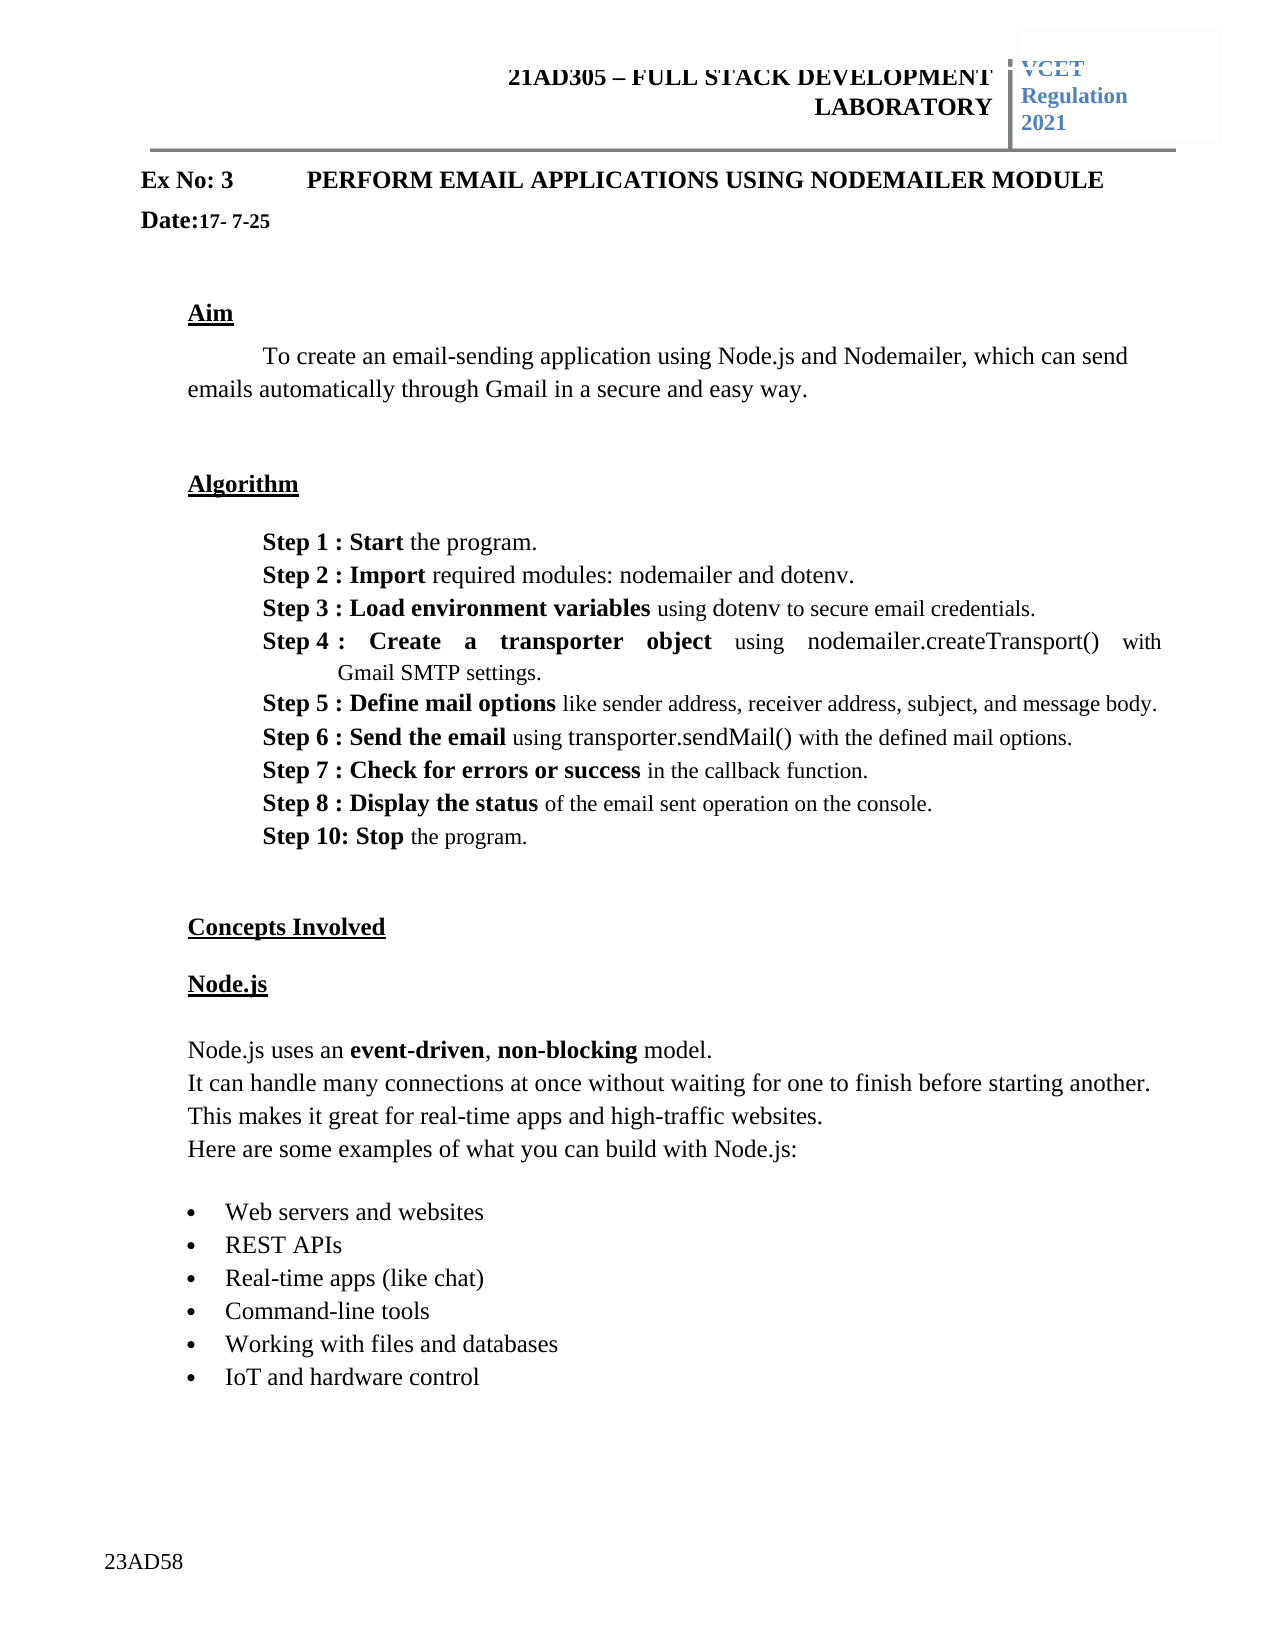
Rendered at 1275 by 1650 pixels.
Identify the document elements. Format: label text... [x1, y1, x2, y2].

list Real-time apps (like chat) [187, 1263, 1194, 1292]
text Step 5 : Define mail options like sender address, receiver address, subject, and message body. [262, 689, 1194, 717]
picture [21, 0, 1176, 152]
text Step 3 : Load environment variables using dotenv to secure email credentials. [262, 593, 1194, 622]
table_header PERFORM EMAIL APPLICATIONS USING NODEMAILER MODULE [276, 166, 1125, 236]
list REST APIs [187, 1230, 1194, 1259]
text Step 7 : Check for errors or success in the callback function. [262, 755, 1194, 784]
text Node.js [187, 969, 1194, 998]
text It can handle many connections at once without waiting for one to finish before starting another. This makes it great for real-time apps and high-traffic websites. [187, 1068, 1153, 1130]
text Step 2 : Import required modules: nodemailer and dotenv. [262, 560, 1194, 588]
picture [1019, 31, 1176, 143]
text Step 10: Stop the program. [262, 821, 1194, 850]
subtitle Concepts Involved [187, 912, 1194, 940]
list Working with files and databases [187, 1329, 1194, 1358]
text Step 6 : Send the email using transporter.sendMail() with the defined mail options. [262, 722, 1194, 751]
text Step 8 : Display the status of the email sent operation on the console. [262, 788, 1194, 817]
list Command-line tools [187, 1296, 1194, 1324]
subtitle Algorithm [187, 469, 1194, 498]
table_header Ex No: 3 Date:17- 7-25 [141, 166, 276, 236]
text Node.js uses an event-driven, non-blocking model. [187, 1035, 1194, 1064]
list IoT and hardware control [187, 1362, 1194, 1391]
text Step 4 : Create a transporter object using nodemailer.createTransport() with Gmail SMTP settings. [262, 626, 1163, 685]
text Step 1 : Start the program. [262, 527, 1194, 556]
text Here are some examples of what you can build with Node.js: [187, 1134, 1194, 1163]
subtitle Aim [187, 298, 1194, 327]
text emails automatically through Gmail in a secure and easy way. [187, 374, 1194, 403]
text To create an email-sending application using Node.js and Nodemailer, which can send [262, 341, 1194, 370]
list Web servers and websites [187, 1197, 1194, 1226]
